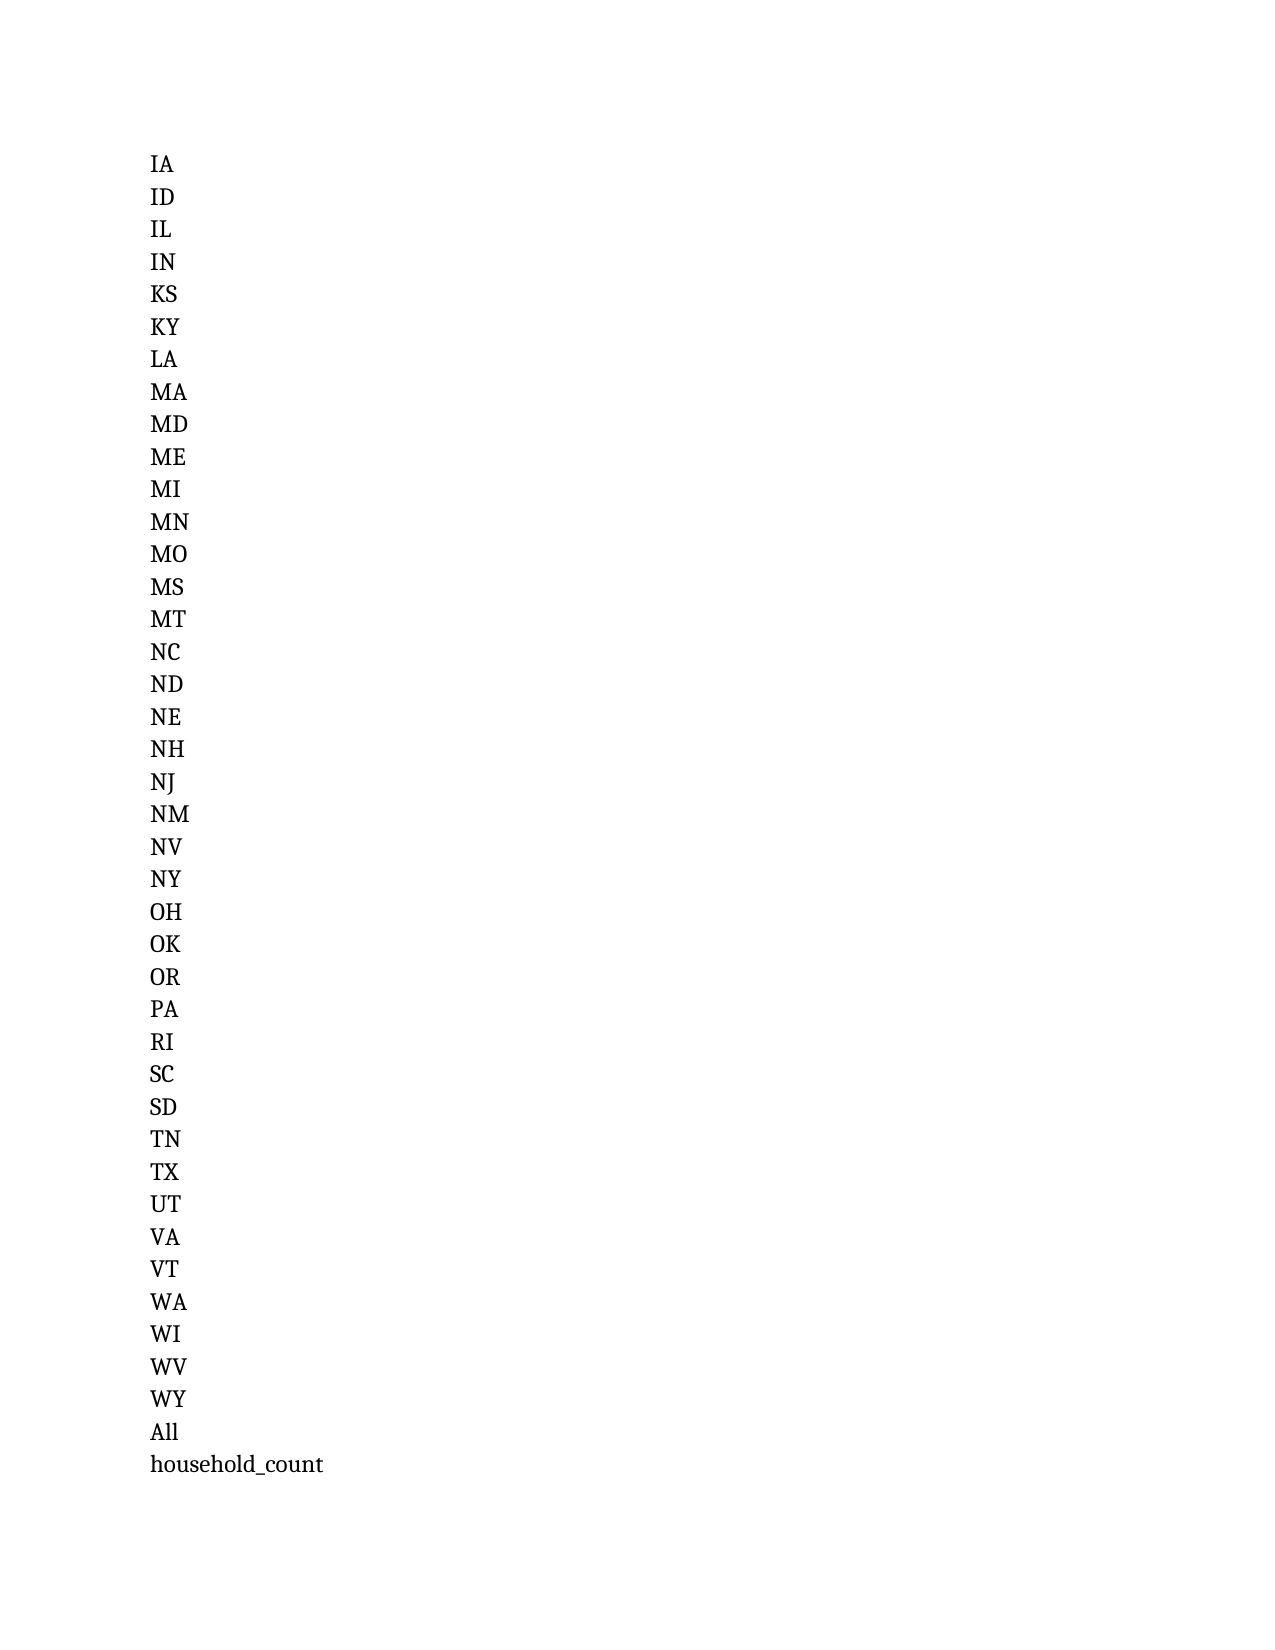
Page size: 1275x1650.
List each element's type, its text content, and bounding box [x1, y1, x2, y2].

text WV [150, 1352, 1125, 1381]
text PA [150, 995, 1125, 1024]
text NY [150, 865, 1125, 894]
text WA [150, 1287, 1125, 1316]
text ID [150, 182, 1125, 211]
text IL [150, 215, 1125, 244]
text NJ [150, 767, 1125, 796]
text NC [150, 637, 1125, 666]
text ME [150, 442, 1125, 471]
text NV [150, 832, 1125, 861]
text WI [150, 1320, 1125, 1349]
text VT [150, 1255, 1125, 1284]
text RI [150, 1027, 1125, 1056]
text TN [150, 1125, 1125, 1154]
text MT [150, 605, 1125, 634]
text LA [150, 345, 1125, 374]
text TX [150, 1157, 1125, 1186]
text ND [150, 670, 1125, 699]
text MS [150, 572, 1125, 601]
text KS [150, 280, 1125, 309]
text SD [150, 1092, 1125, 1121]
text MO [150, 540, 1125, 569]
text IA [150, 150, 1125, 179]
text OR [150, 962, 1125, 991]
text All [150, 1417, 1125, 1446]
text NH [150, 735, 1125, 764]
text NE [150, 702, 1125, 731]
text VA [150, 1222, 1125, 1251]
text KY [150, 312, 1125, 341]
text OH [150, 897, 1125, 926]
text MD [150, 410, 1125, 439]
text WY [150, 1385, 1125, 1414]
text UT [150, 1190, 1125, 1219]
text MN [150, 507, 1125, 536]
text OK [150, 930, 1125, 959]
text MI [150, 475, 1125, 504]
text NM [150, 800, 1125, 829]
text household_count [150, 1450, 1125, 1479]
text MA [150, 377, 1125, 406]
text IN [150, 247, 1125, 276]
text SC [150, 1060, 1125, 1089]
